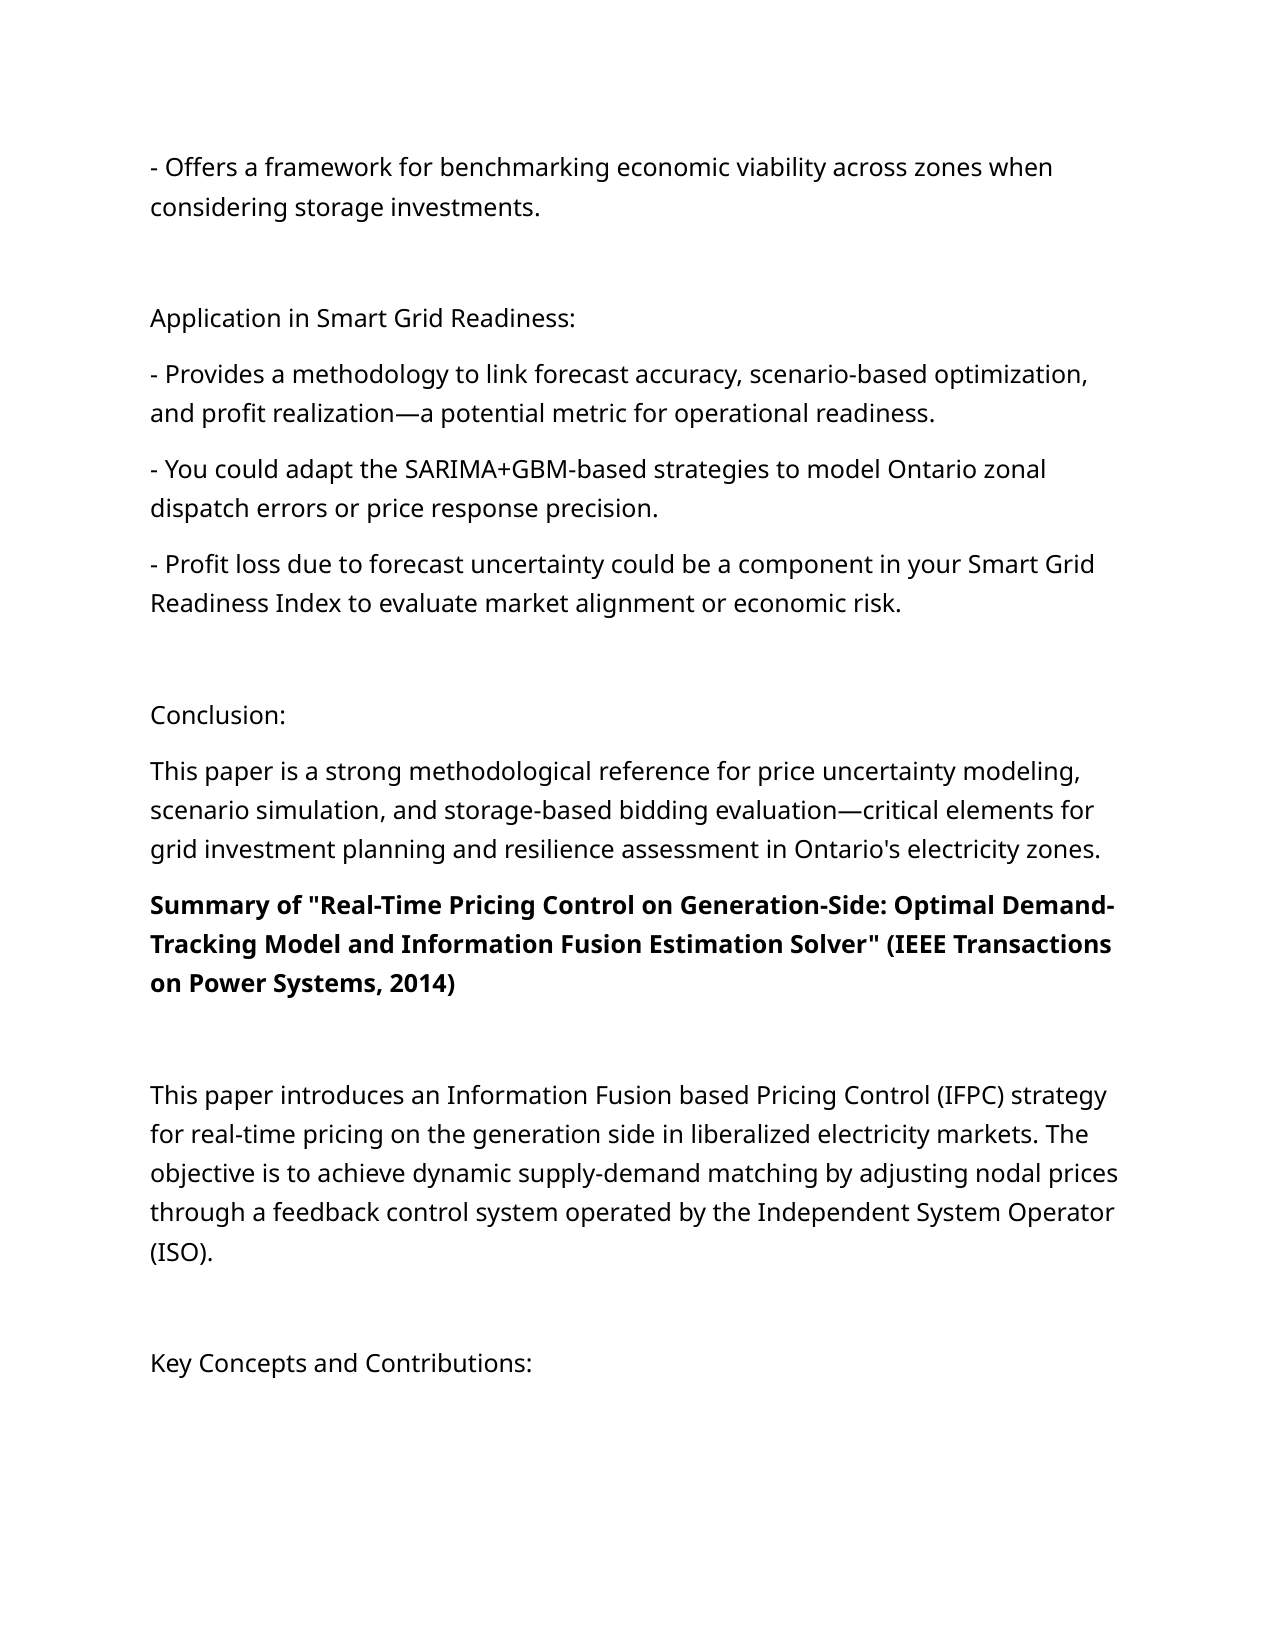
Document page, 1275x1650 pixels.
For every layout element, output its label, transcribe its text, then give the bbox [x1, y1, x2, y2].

text Summary of "Real-Time Pricing Control on Generation-Side: Optimal Demand-Tracking Model and Information Fusion Estimation Solver" (IEEE Transactions on Power Systems, 2014) [150, 887, 1125, 1000]
text Conclusion: [150, 697, 1125, 732]
text This paper introduces an Information Fusion based Pricing Control (IFPC) strategy for real-time pricing on the generation side in liberalized electricity markets. The objective is to achieve dynamic supply-demand matching by adjusting nodal prices through a feedback control system operated by the Independent System Operator (ISO). [150, 1077, 1125, 1268]
text - Provides a methodology to link forecast accuracy, scenario-based optimization, and profit realization—a potential metric for operational readiness. [150, 357, 1125, 430]
text Application in Smart Grid Readiness: [150, 301, 1125, 335]
text - Offers a framework for benchmarking economic viability across zones when considering storage investments. [150, 150, 1125, 223]
text - Profit loss due to forecast uncertainty could be a component in your Smart Grid Readiness Index to evaluate market alignment or economic risk. [150, 547, 1125, 620]
text - You could adapt the SARIMA+GBM-based strategies to model Ontario zonal dispatch errors or price response precision. [150, 452, 1125, 525]
text This paper is a strong methodological reference for price uncertainty modeling, scenario simulation, and storage-based bidding evaluation—critical elements for grid investment planning and resilience assessment in Ontario's electricity zones. [150, 753, 1125, 866]
text Key Concepts and Contributions: [150, 1346, 1125, 1380]
